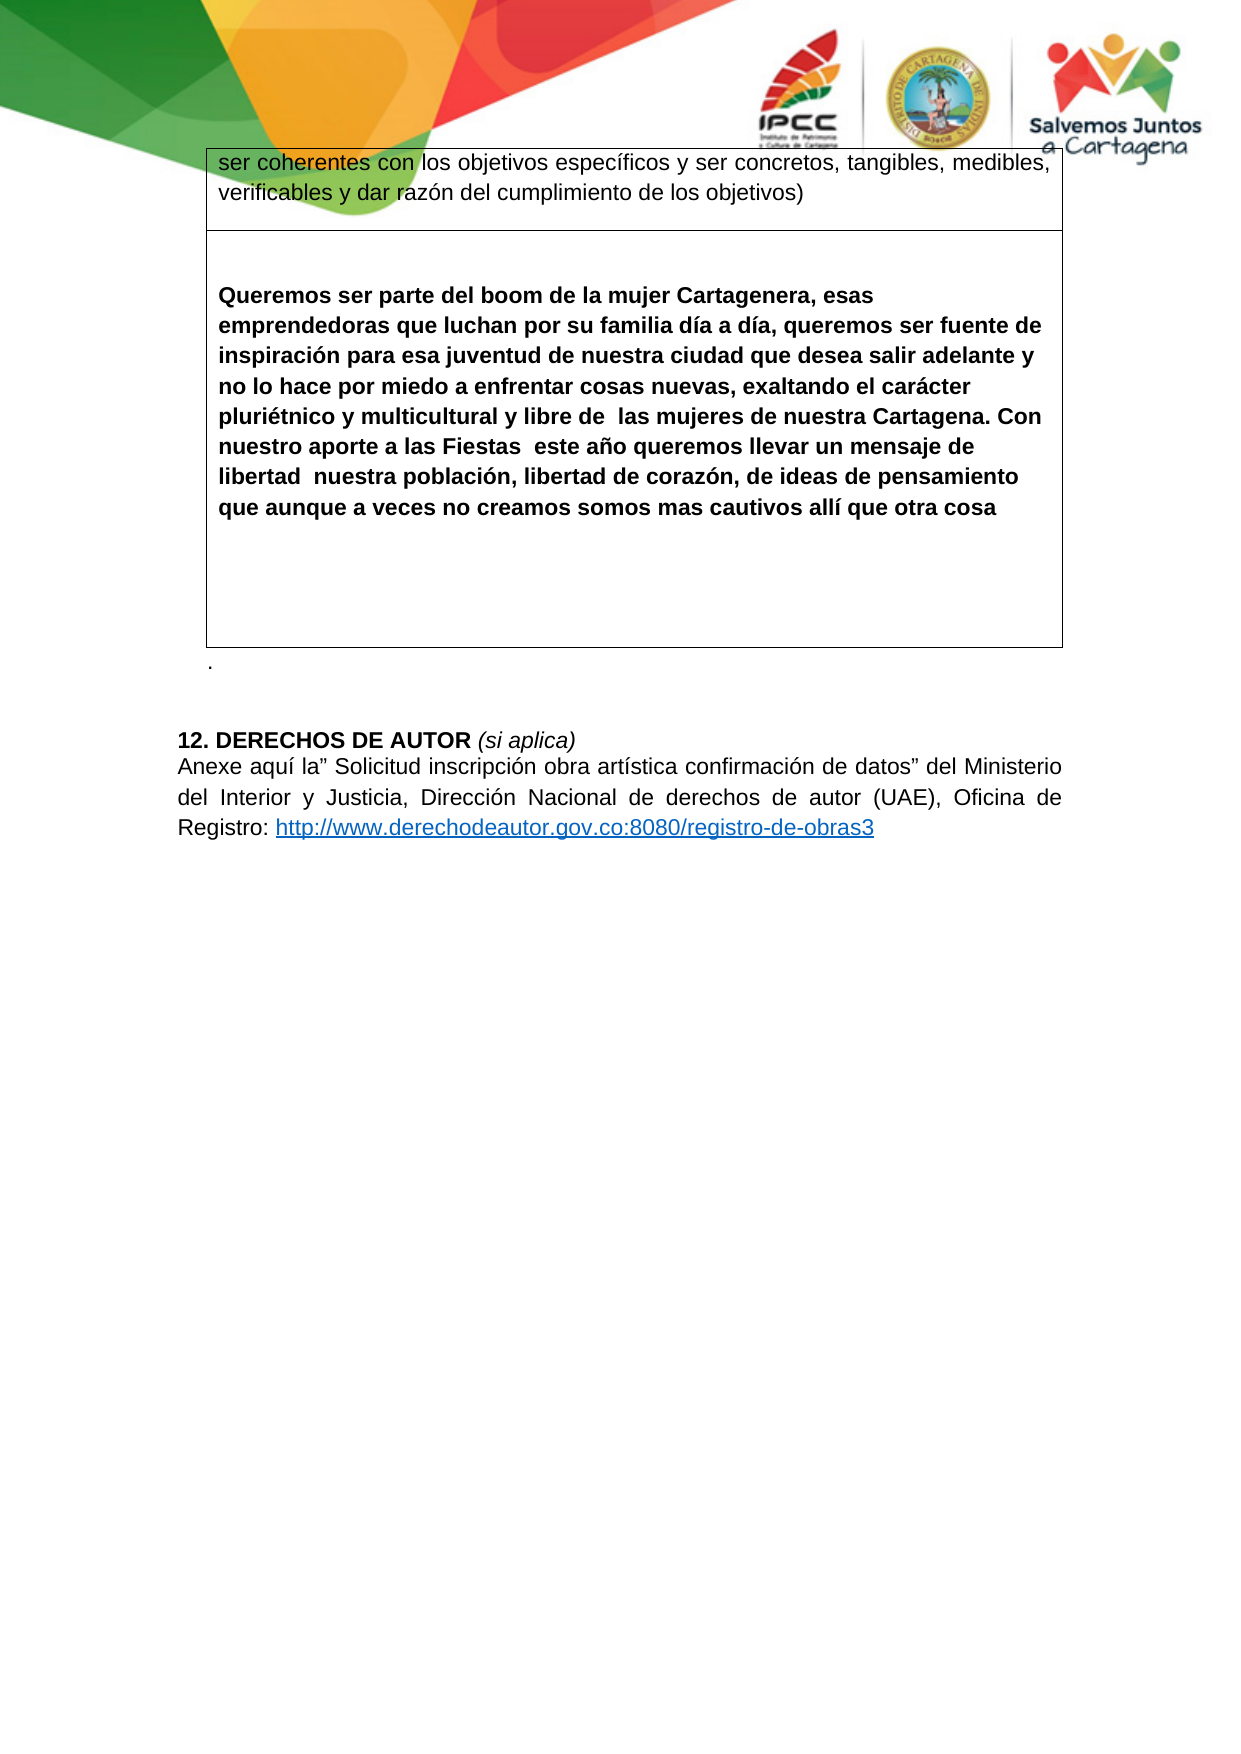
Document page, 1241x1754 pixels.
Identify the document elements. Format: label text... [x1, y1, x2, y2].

table_cell Queremos ser parte del boom de la mujer Cartagenera, esas emprendedoras que luchan por su familia día a día, queremos ser fuente de inspiración para esa juventud de nuestra ciudad que desea salir adelante y no lo hace por miedo a enfrentar cosas nuevas, exaltando el carácter pluriétnico y multicultural y libre de las mujeres de nuestra Cartagena. Con nuestro aporte a las Fiestas este año queremos llevar un mensaje de libertad nuestra población, libertad de corazón, de ideas de pensamiento que aunque a veces no creamos somos mas cautivos allí que otra cosa [207, 231, 1062, 647]
list Anexe aquí la” Solicitud inscripción obra artística confirmación de datos” del Ministerio del Interior y Justicia, Dirección Nacional de derechos de autor (UAE), Oficina de Registro: http://www.derechodeautor.gov.co:8080/registro-de-obras3 [177, 753, 1063, 840]
text 12. DERECHOS DE AUTOR (si aplica) [177, 727, 1063, 753]
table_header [207, 149, 1062, 230]
picture [0, 0, 1241, 218]
text . Registre el número de folios, fotografías o videos. [207, 648, 1063, 674]
